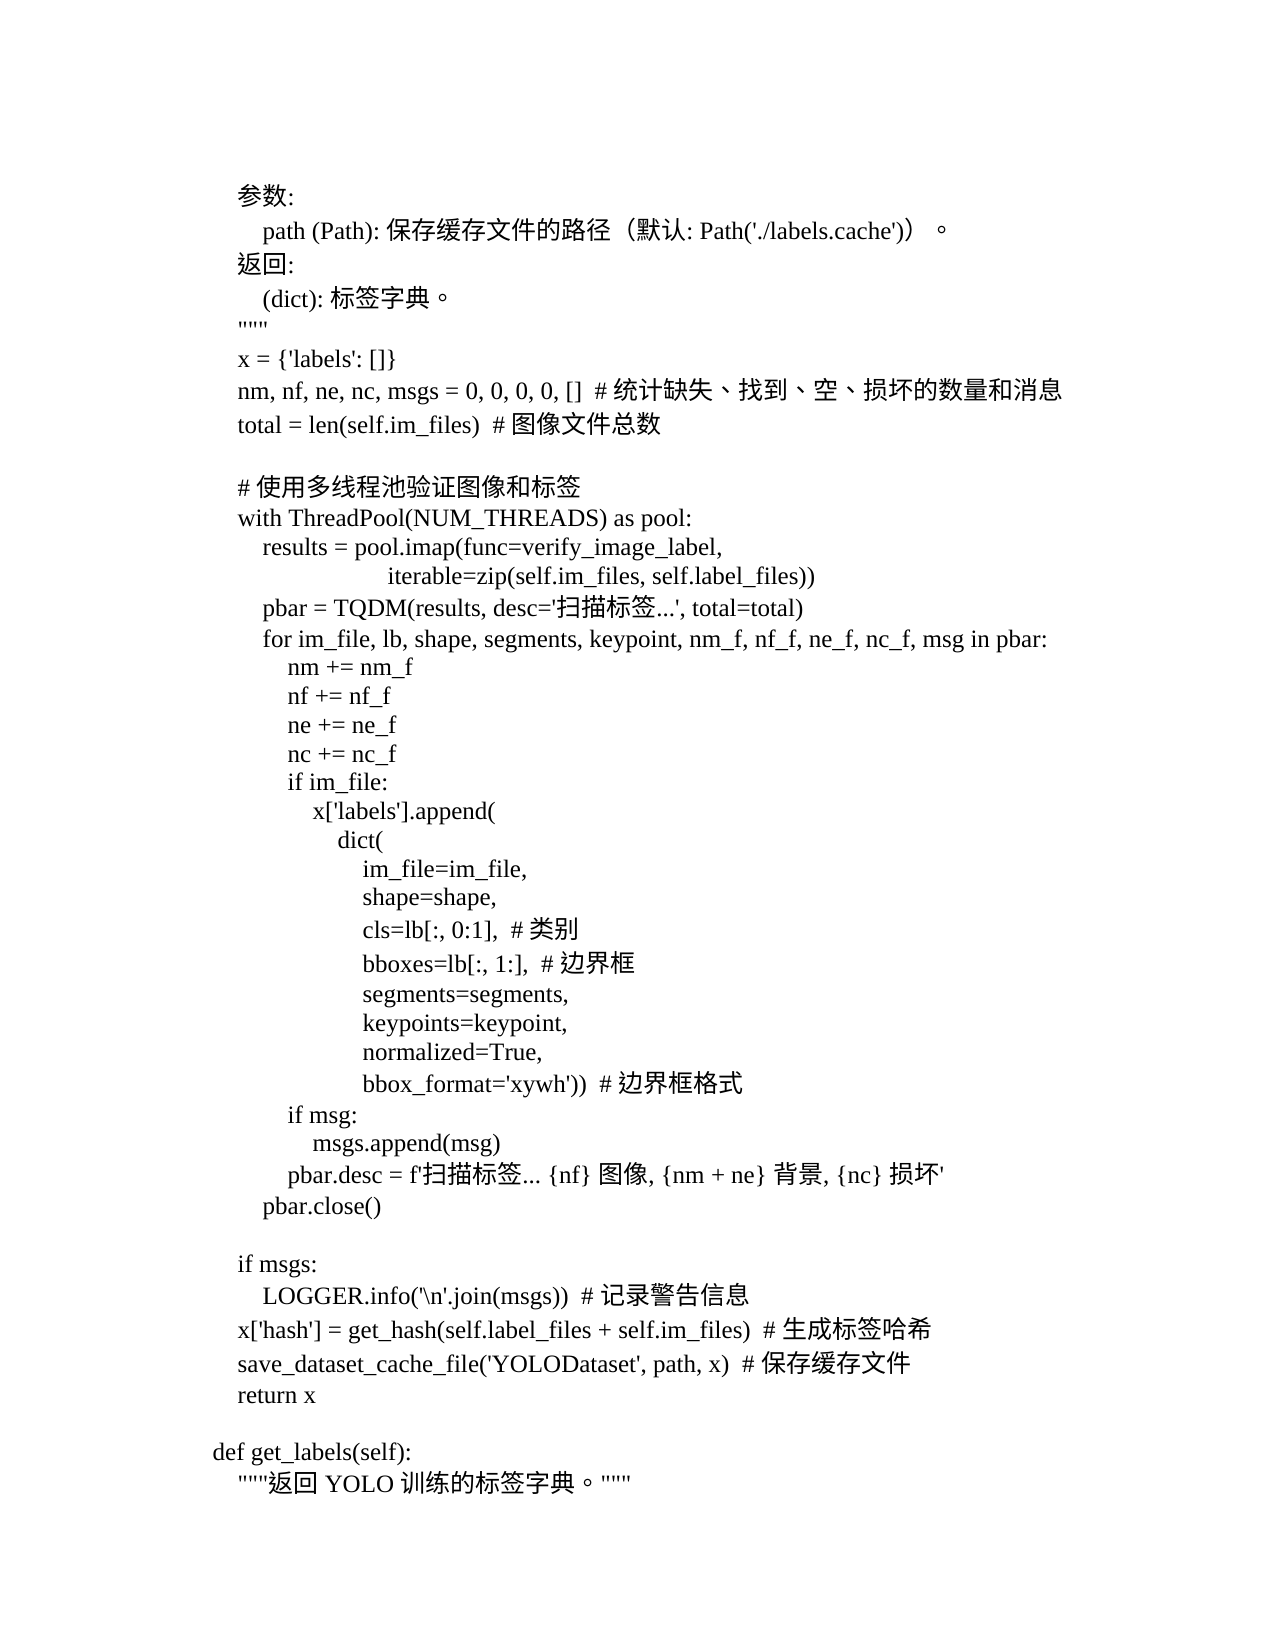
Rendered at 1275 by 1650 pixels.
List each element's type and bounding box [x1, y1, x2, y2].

text [187, 150, 1087, 1500]
